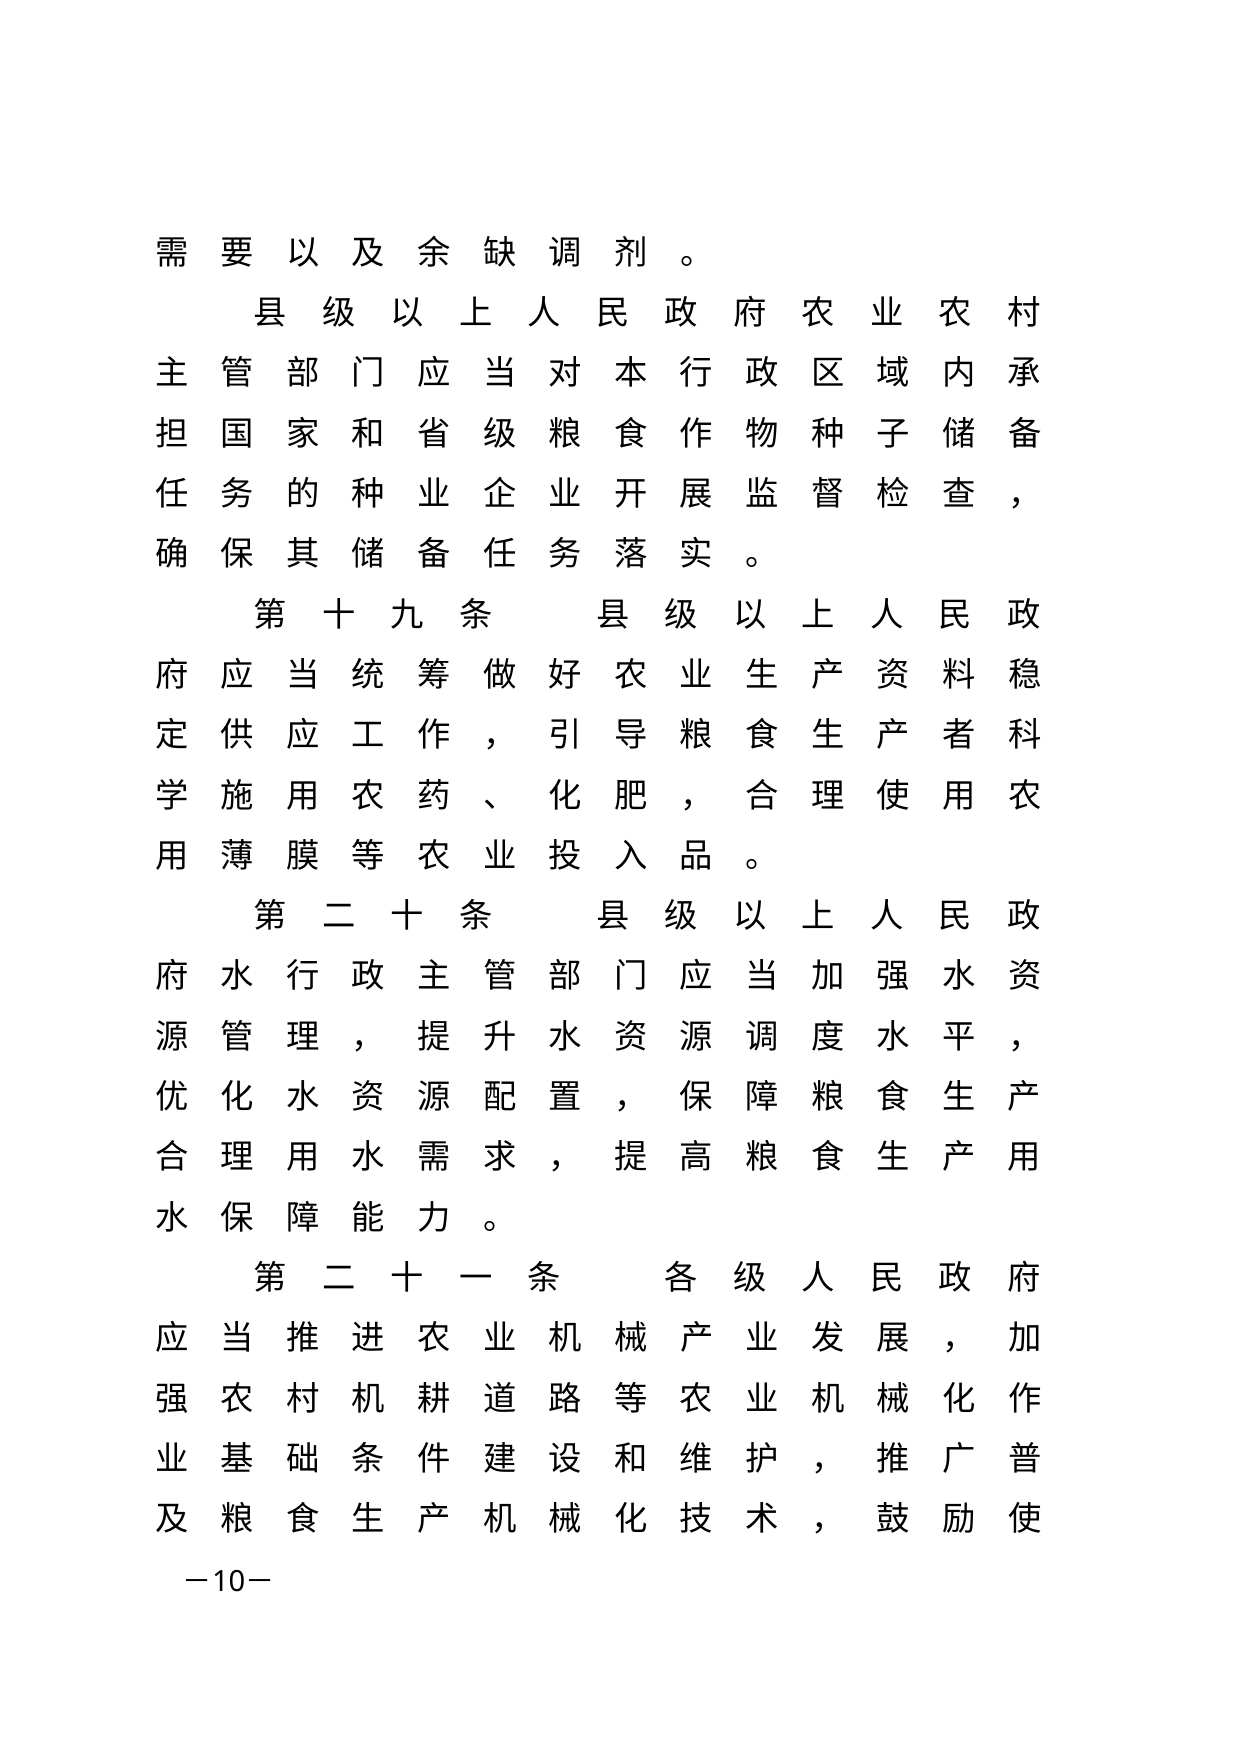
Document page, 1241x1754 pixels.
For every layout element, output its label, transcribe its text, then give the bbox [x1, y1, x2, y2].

text 第二十条 县级以上人民政府水行政主管部门应当加强水资源管理，提升水资源调度水平，优化水资源配置，保障粮食生产合理用水需求，提高粮食生产用水保障能力。 [155, 883, 1073, 1245]
text 第十八条 省人民政府应当建立种子储备制度，储备的种子主要用于发生灾害时的粮食生产需要以及余缺调剂。 [155, 219, 1073, 280]
text 县级以上人民政府农业农村主管部门应当对本行政区域内承担国家和省级粮食作物种子储备任务的种业企业开展监督检查，确保其储备任务落实。 [155, 280, 1073, 581]
text 第二十一条 各级人民政府应当推进农业机械产业发展，加强农村机耕道路等农业机械化作业基础条件建设和维护，推广普及粮食生产机械化技术，鼓励使用绿色、智能、高效的农业机械，支持农机社会化服务组织发展，促进粮食生产全程机械化，提高粮食生产效率。 [155, 1245, 1073, 1546]
text 第十九条 县级以上人民政府应当统筹做好农业生产资料稳定供应工作，引导粮食生产者科学施用农药、化肥，合理使用农用薄膜等农业投入品。 [155, 581, 1073, 883]
